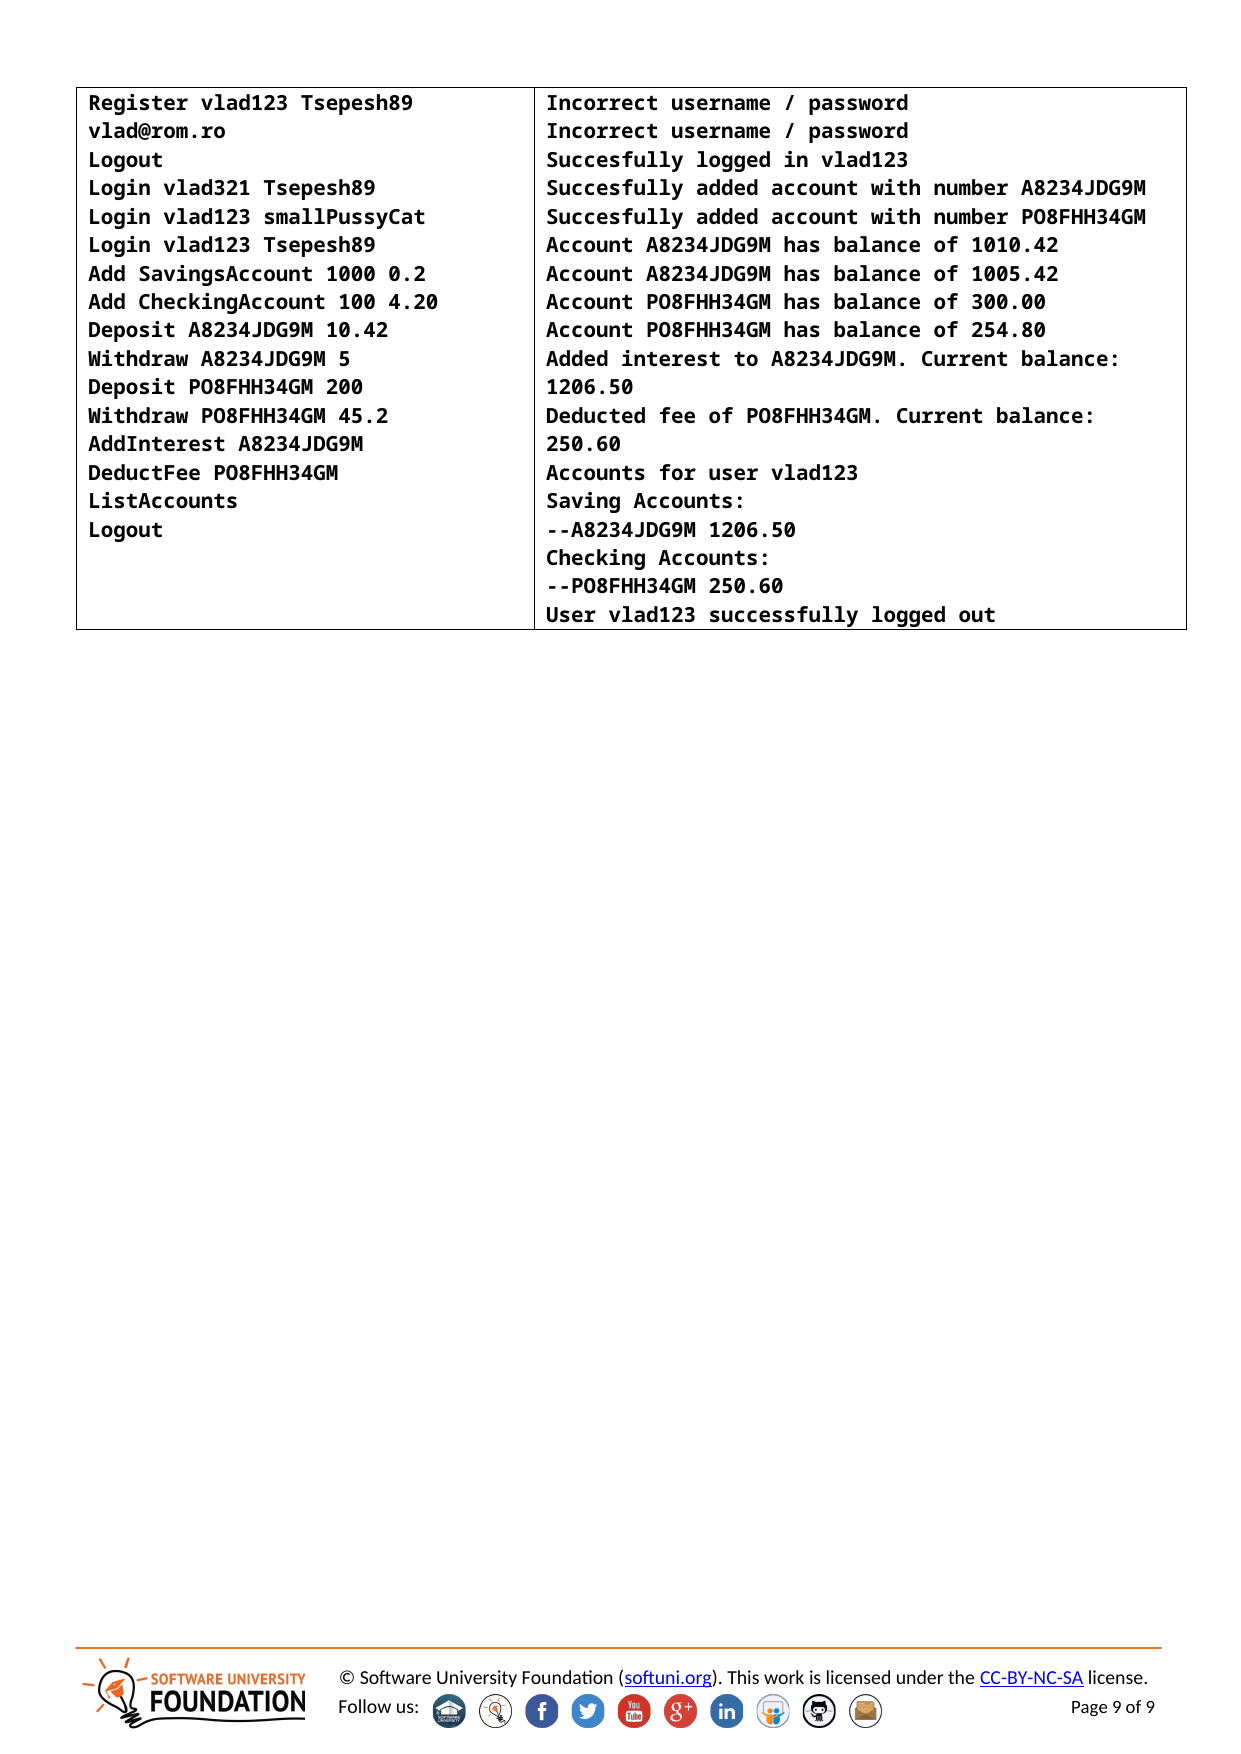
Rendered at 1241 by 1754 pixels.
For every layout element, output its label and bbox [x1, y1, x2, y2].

picture [571, 1694, 605, 1728]
table_cell [77, 88, 534, 628]
picture [525, 1694, 559, 1728]
picture [849, 1694, 882, 1728]
picture [664, 1694, 697, 1728]
picture [756, 1694, 790, 1728]
picture [432, 1694, 466, 1728]
picture [802, 1694, 836, 1728]
picture [710, 1694, 744, 1728]
picture [81, 1656, 305, 1729]
picture [479, 1694, 512, 1728]
table_cell [535, 88, 1186, 628]
picture [617, 1694, 651, 1728]
